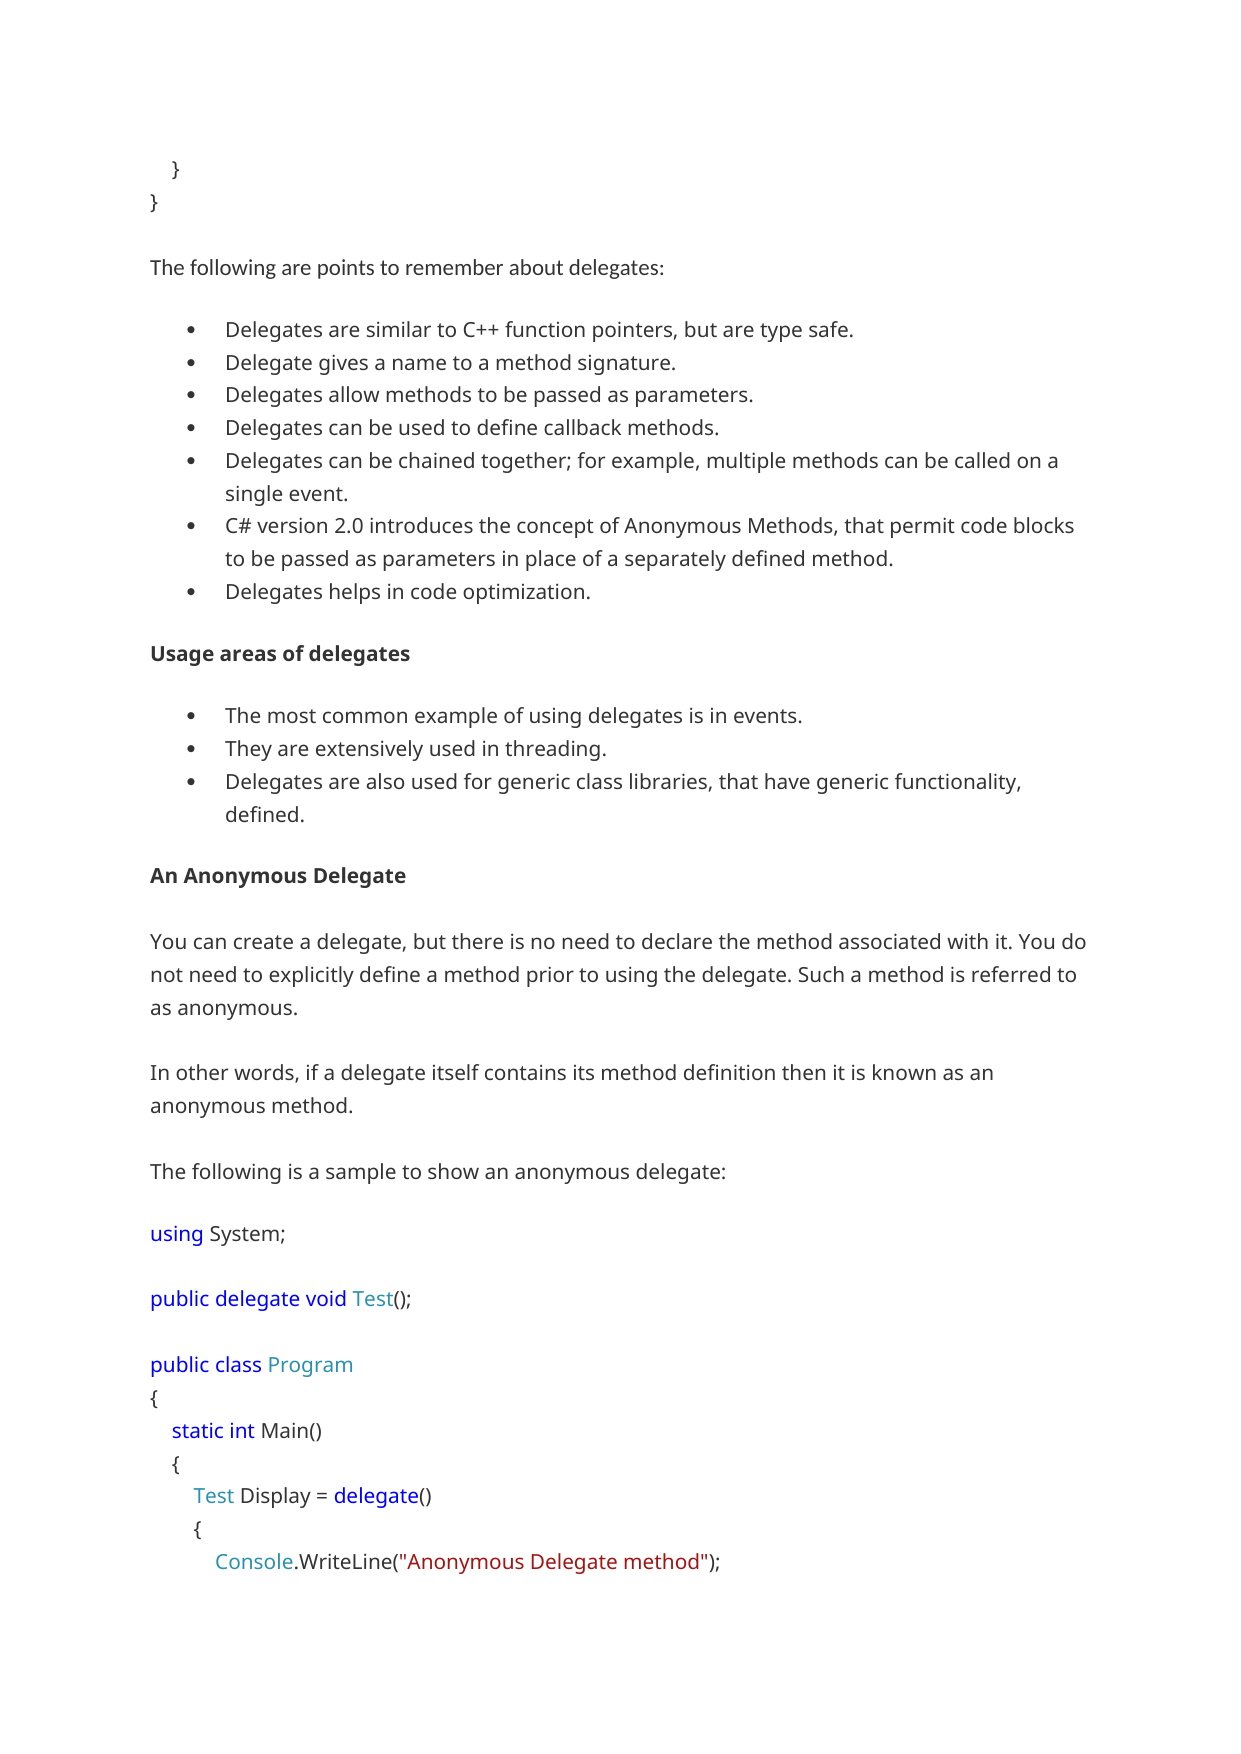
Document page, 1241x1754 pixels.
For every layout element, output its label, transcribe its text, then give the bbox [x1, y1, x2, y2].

text An Anonymous Delegate You can create a delegate, but there is no need to declare the method associated with it. You do not need to explicitly define a method prior to using the delegate. Such a method is referred to as anonymous. In other words, if a delegate itself contains its method definition then it is known as an anonymous method. The following is a sample to show an anonymous delegate: [150, 857, 1090, 1185]
list C# version 2.0 introduces the concept of Anonymous Methods, that permit code blocks to be passed as parameters in place of a separately defined method. [187, 507, 1090, 573]
text static int Main() [150, 1411, 1090, 1444]
text { [150, 1444, 1090, 1477]
list They are extensively used in threading. [187, 730, 1090, 762]
list The most common example of using delegates is in events. [187, 697, 1090, 730]
list Delegates are similar to C++ function pointers, but are type safe. [187, 310, 1090, 343]
list Delegates are also used for generic class libraries, that have generic functionality, defined. [187, 762, 1090, 828]
text using System; [150, 1214, 1090, 1247]
text public delegate void Test(); [150, 1280, 1090, 1313]
text } [150, 183, 1090, 216]
list Delegate gives a name to a method signature. [187, 343, 1090, 376]
list Delegates helps in code optimization. [187, 573, 1090, 606]
text { [150, 1379, 1090, 1411]
list Delegates can be used to define callback methods. [187, 409, 1090, 442]
text Test Display = delegate() [150, 1477, 1090, 1510]
list Delegates allow methods to be passed as parameters. [187, 376, 1090, 409]
text Usage areas of delegates [150, 635, 1090, 668]
text The following are points to remember about delegates: [150, 216, 1090, 281]
list Delegates can be chained together; for example, multiple methods can be called on a single event. [187, 442, 1090, 507]
text Console.WriteLine("Anonymous Delegate method"); [150, 1543, 1090, 1576]
text } [150, 150, 1090, 183]
text { [150, 1510, 1090, 1543]
text public class Program [150, 1346, 1090, 1379]
